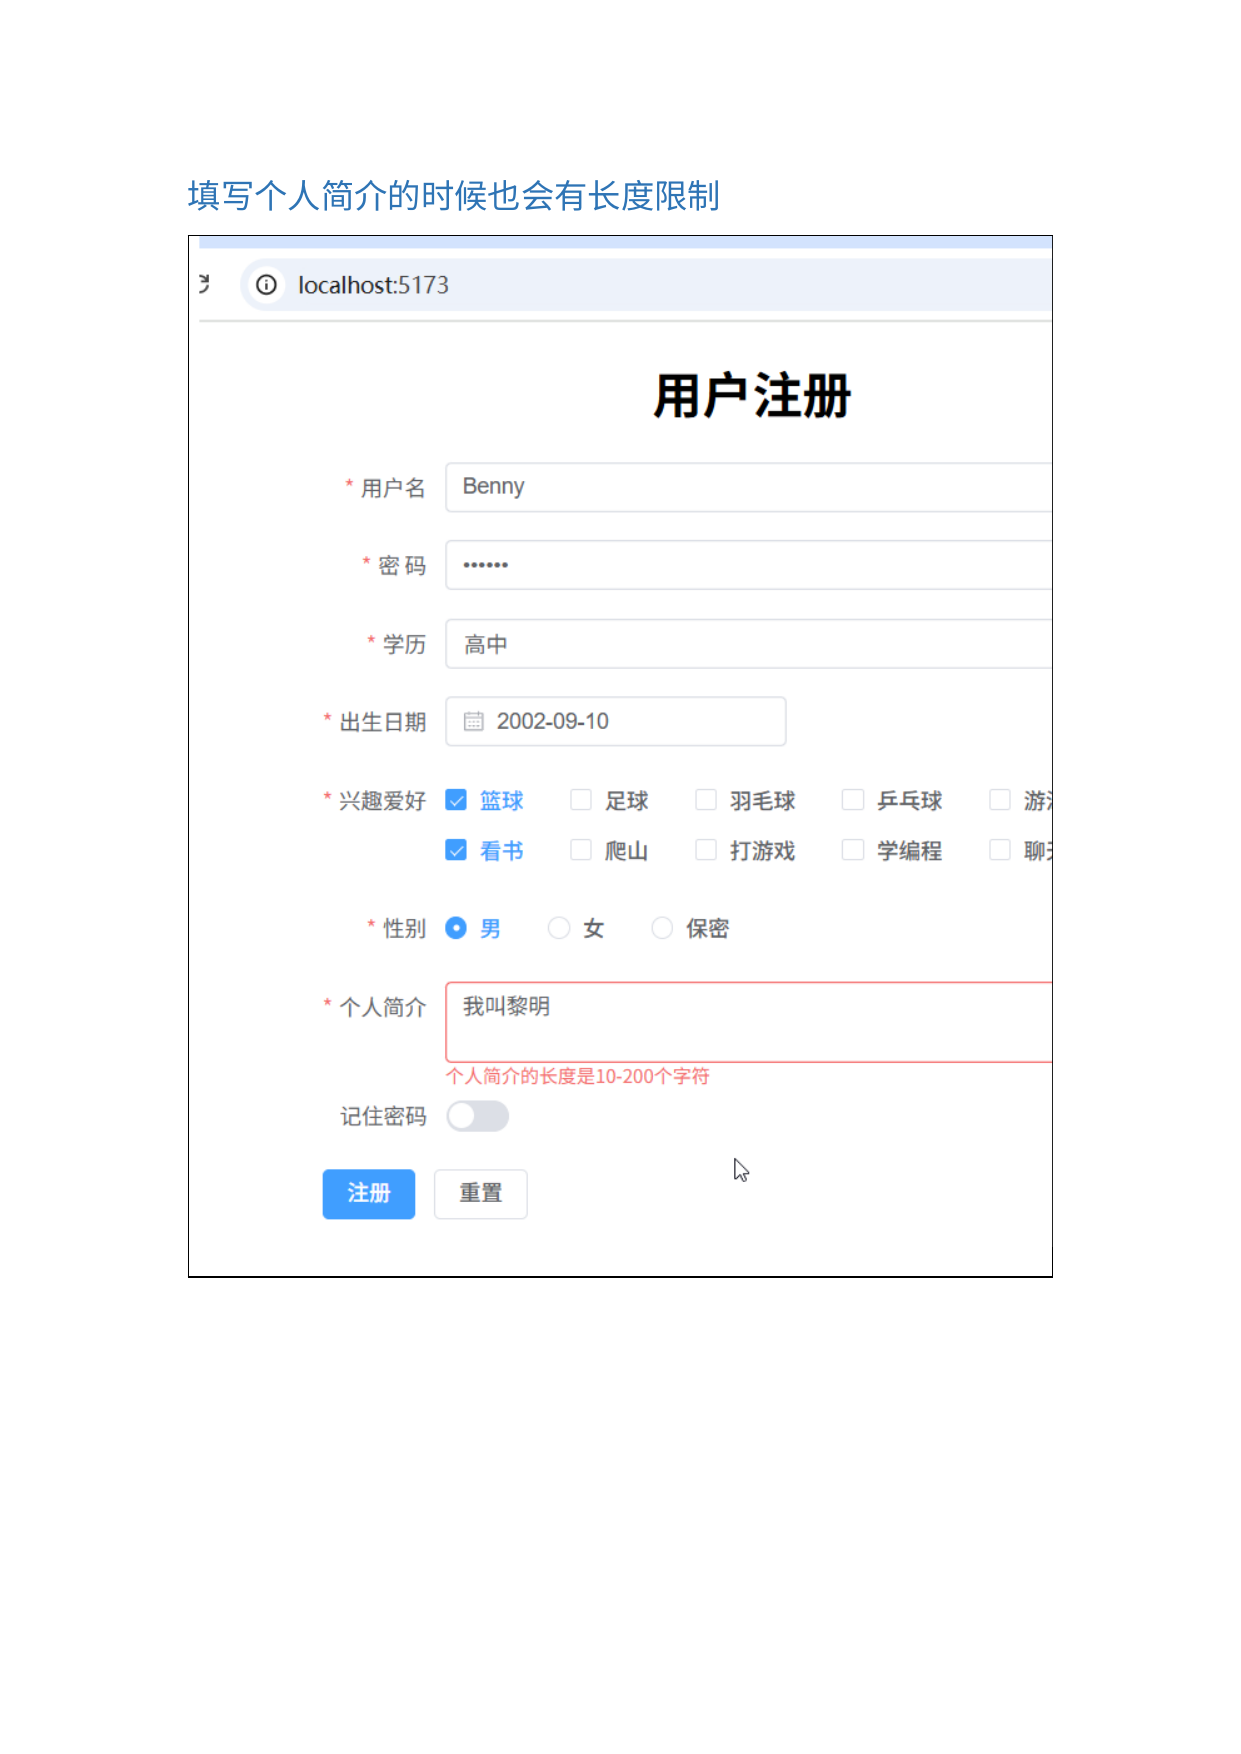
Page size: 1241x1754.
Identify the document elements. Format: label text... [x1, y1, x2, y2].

picture [199, 236, 1053, 1247]
subtitle 填写个人简介的时候也会有长度限制 [187, 162, 1053, 227]
table_header [189, 236, 1052, 1276]
